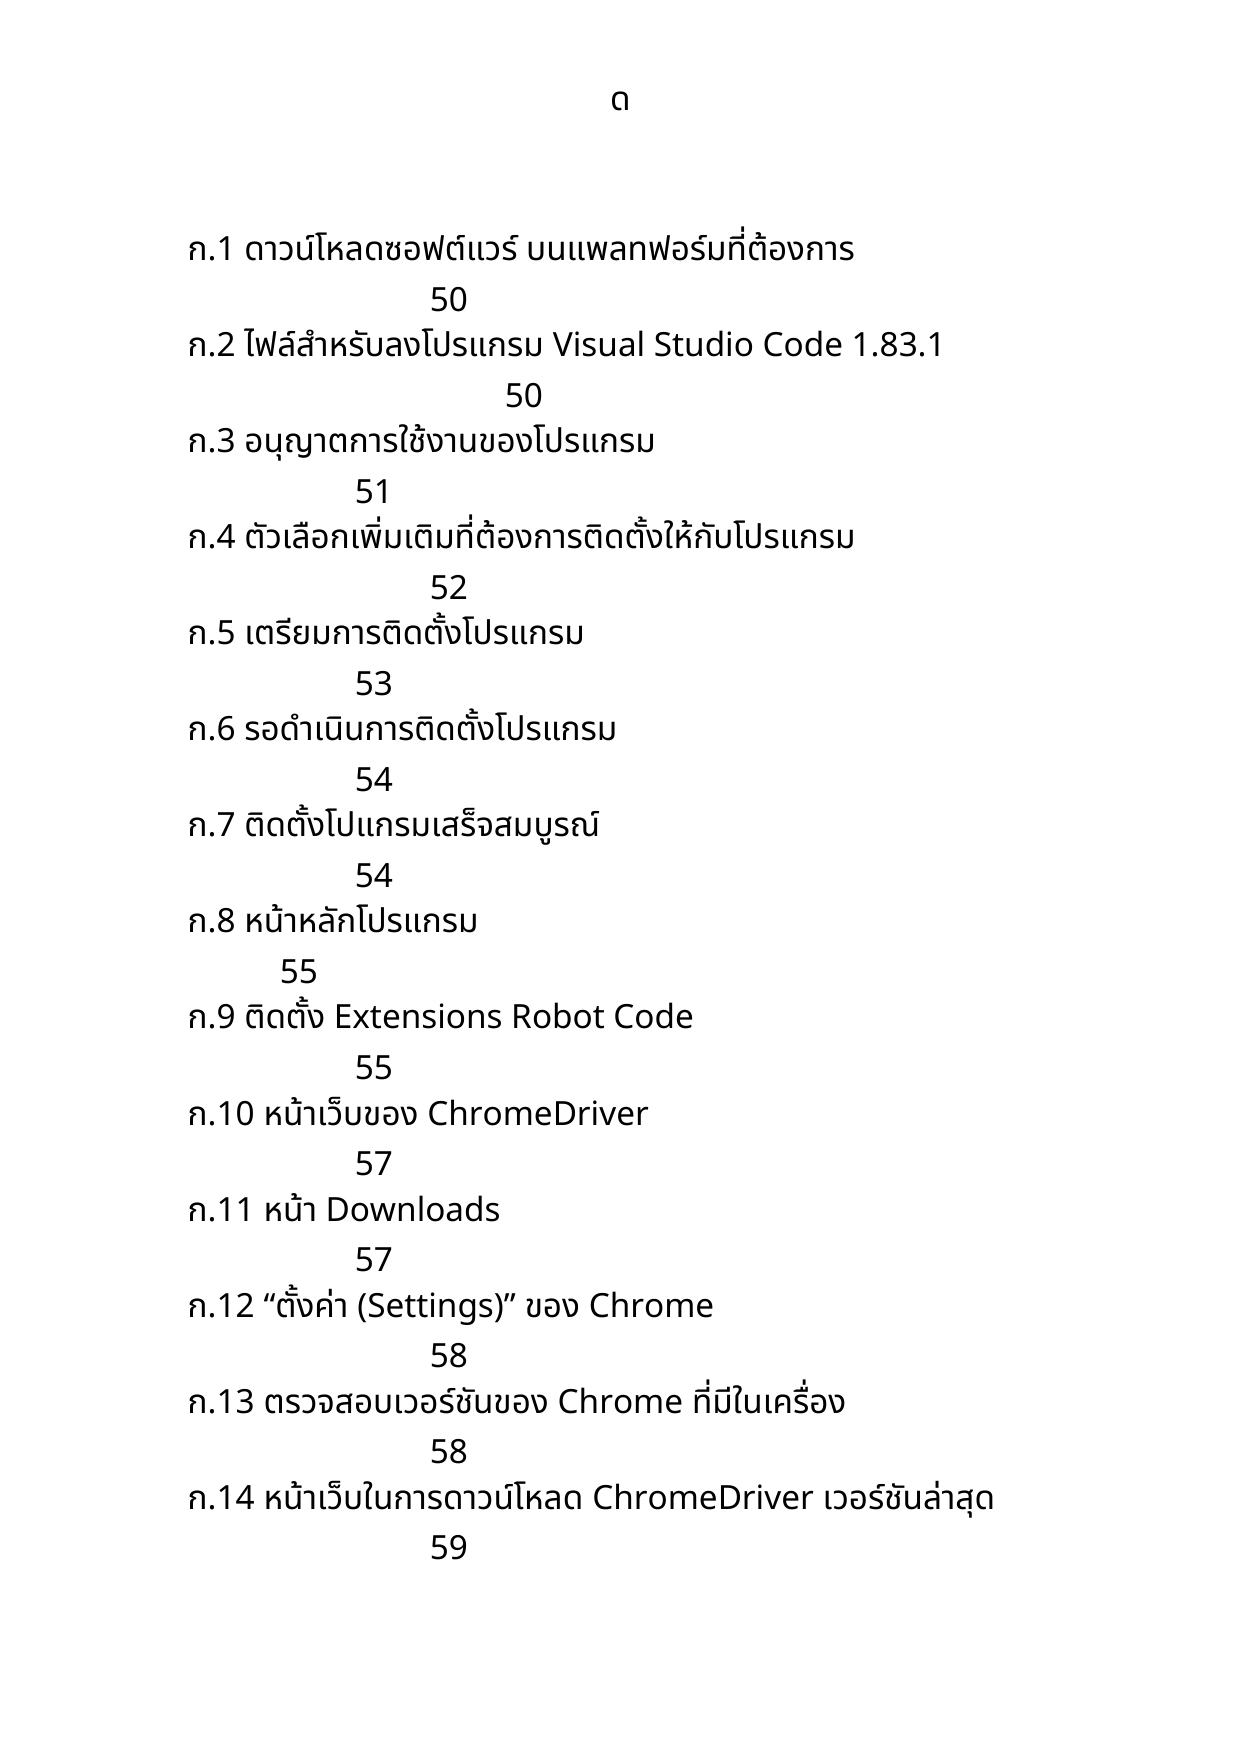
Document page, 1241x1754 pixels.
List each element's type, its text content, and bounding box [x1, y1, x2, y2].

text ก.14 หน้าเว็บในการดาวน์โหลด ChromeDriver เวอร์ชันล่าสุด 59 [187, 1473, 1053, 1569]
text ก.12 “ตั้งค่า (Settings)” ของ Chrome 58 [187, 1281, 1053, 1377]
text ก.9 ติดตั้ง Extensions Robot Code 55 [187, 993, 1053, 1089]
text ก.6 รอดำเนินการติดตั้งโปรแกรม 54 [187, 705, 1053, 801]
text ก.7 ติดตั้งโปแกรมเสร็จสมบูรณ์ 54 [187, 801, 1053, 897]
text ก.11 หน้า Downloads 57 [187, 1185, 1053, 1281]
text ก.3 อนุญาตการใช้งานของโปรแกรม 51 [187, 417, 1053, 513]
text ก.5 เตรียมการติดตั้งโปรแกรม 53 [187, 609, 1053, 705]
text ก.8 หน้าหลักโปรแกรม 55 [187, 897, 1053, 993]
text ก.10 หน้าเว็บของ ChromeDriver 57 [187, 1089, 1053, 1185]
text ก.2 ไฟล์สำหรับลงโปรแกรม Visual Studio Code 1.83.1 50 [187, 321, 1053, 417]
text ก.13 ตรวจสอบเวอร์ชันของ Chrome ที่มีในเครื่อง 58 [187, 1377, 1053, 1473]
text ก.1 ดาวน์โหลดซอฟต์แวร์ บนแพลทฟอร์มที่ต้องการ 50 [187, 225, 1053, 321]
text ก.4 ตัวเลือกเพิ่มเติมที่ต้องการติดตั้งให้กับโปรแกรม 52 [187, 513, 1053, 609]
